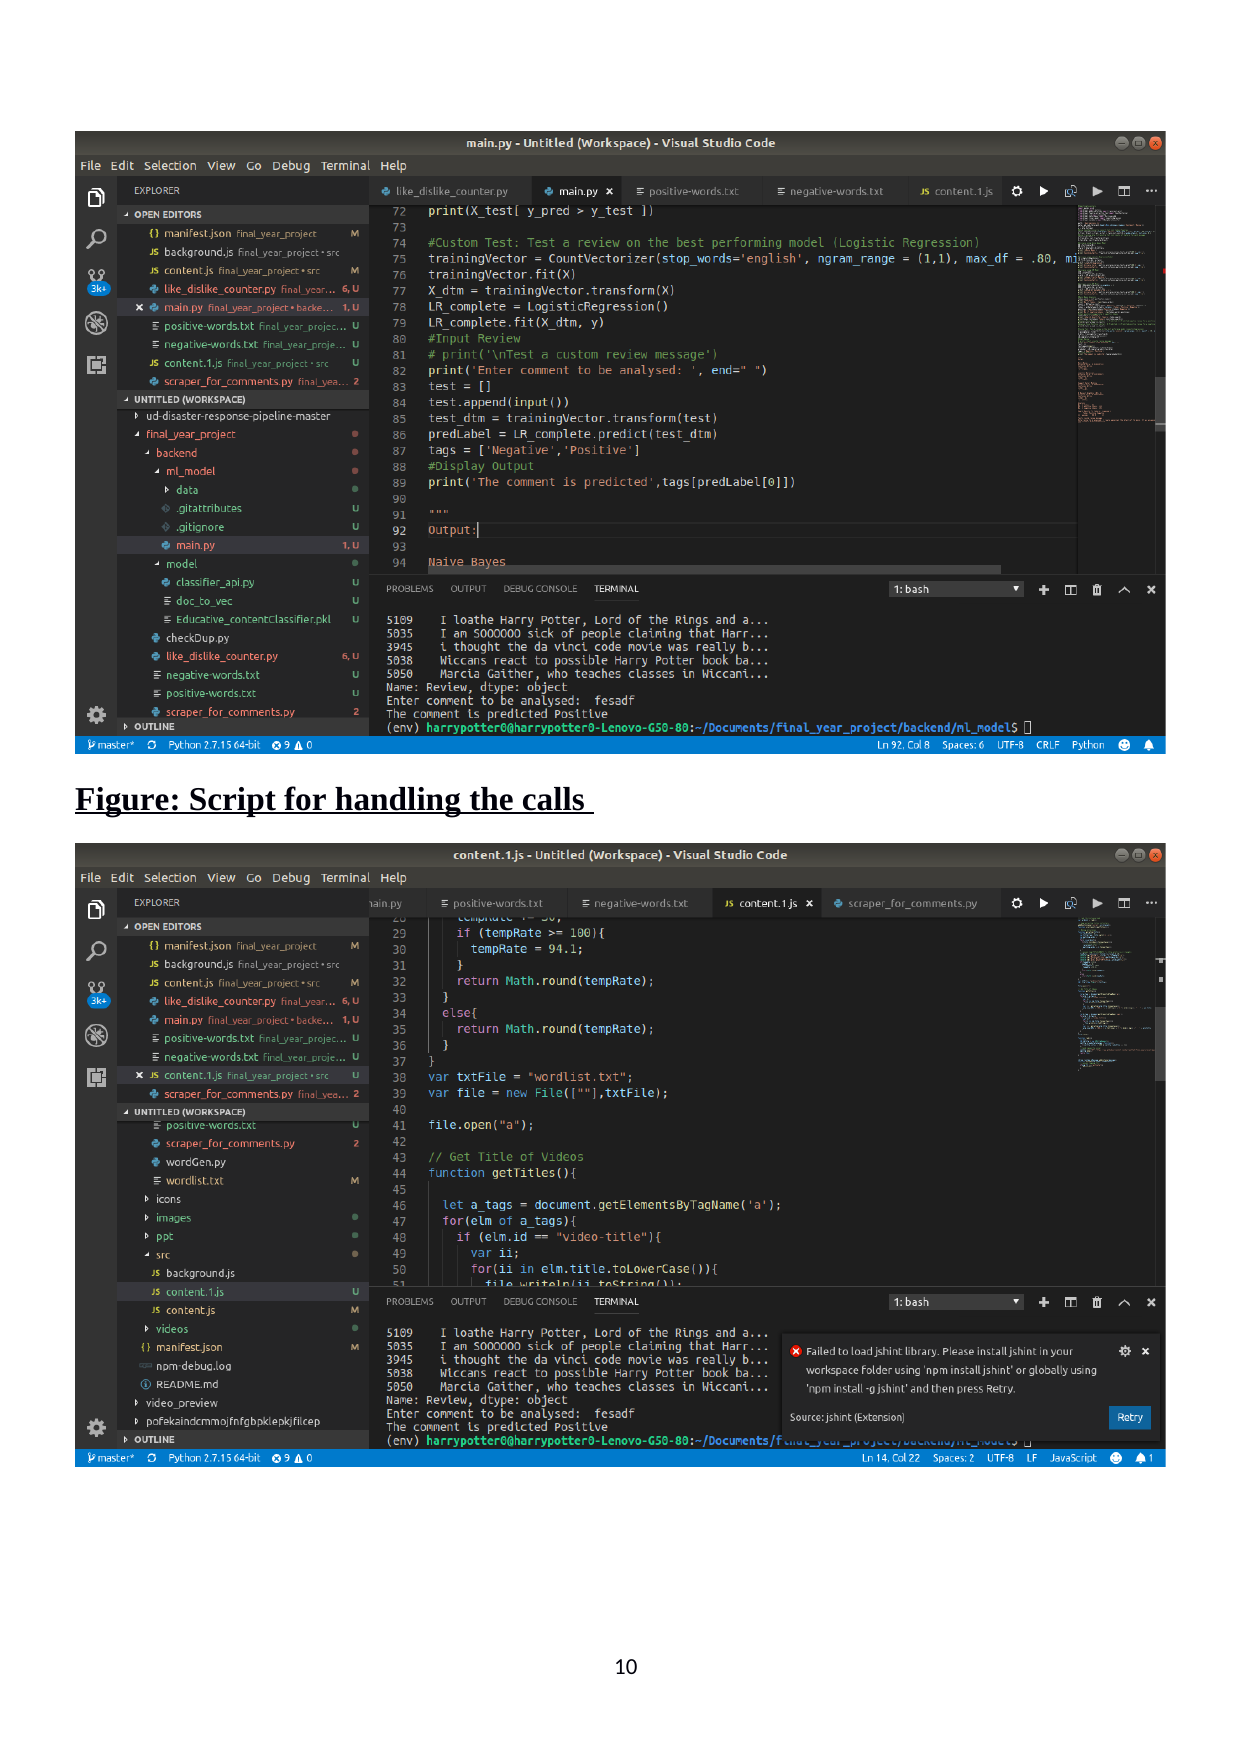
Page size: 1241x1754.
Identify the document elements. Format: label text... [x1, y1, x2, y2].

text Figure: Script for handling the calls [75, 779, 1165, 817]
picture [75, 843, 1166, 1467]
picture [75, 131, 1166, 754]
